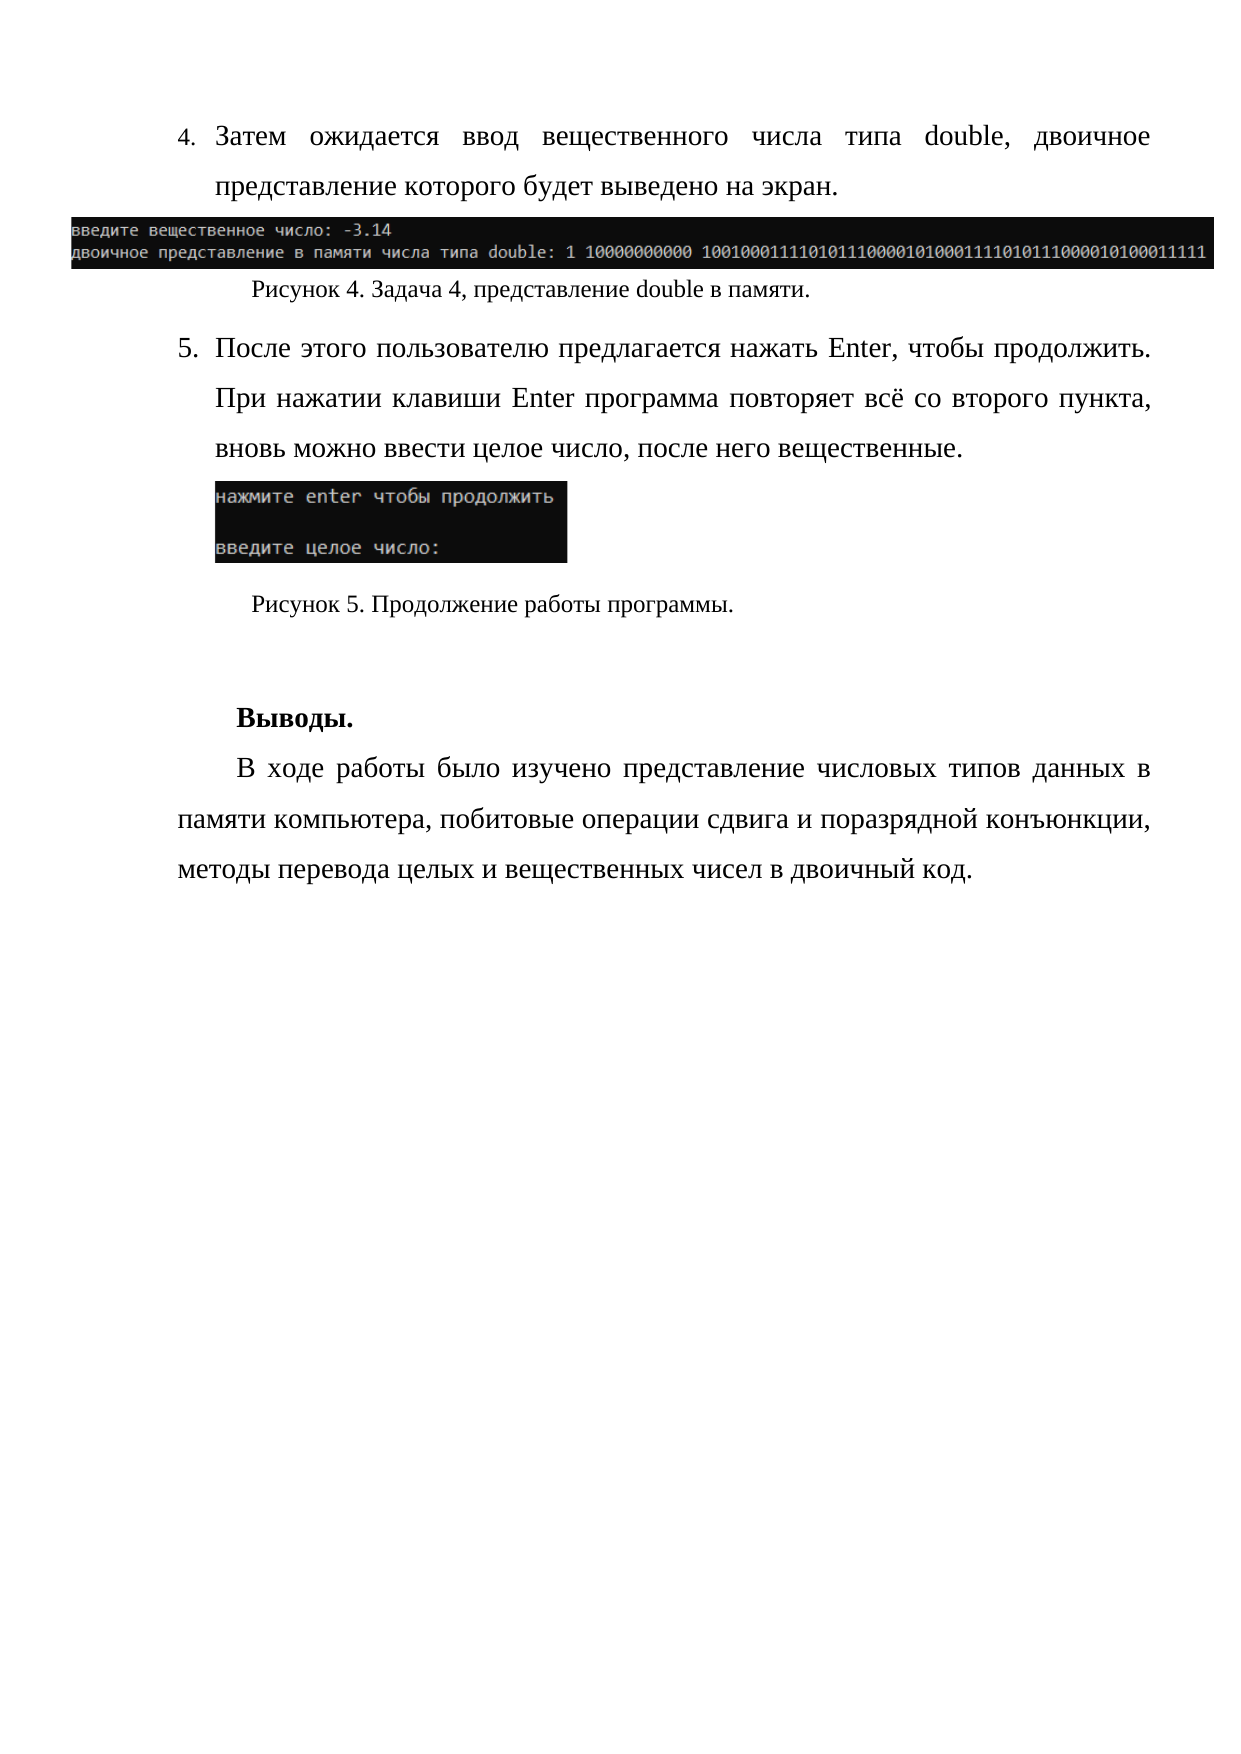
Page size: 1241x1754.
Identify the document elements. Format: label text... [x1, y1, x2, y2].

list Затем ожидается ввод вещественного числа типа double, двоичное представление которого будет выведено на экран. [177, 118, 1152, 202]
picture [214, 481, 568, 563]
text В ходе работы было изучено представление числовых типов данных в памяти компьютера, побитовые операции сдвига и поразрядной конъюнкции, методы перевода целых и вещественных чисел в двоичный код. [177, 751, 1152, 885]
text Выводы. [177, 700, 1152, 734]
list После этого пользователю предлагается нажать Enter, чтобы продолжить. При нажатии клавиши Enter программа повторяет всё со второго пункта, вновь можно ввести целое число, после него вещественные. [177, 330, 1152, 464]
text Рисунок 4. Задача 4, представление double в памяти. [177, 274, 1152, 303]
picture [71, 217, 1214, 269]
text Рисунок 5. Продолжение работы программы. [177, 589, 1152, 618]
